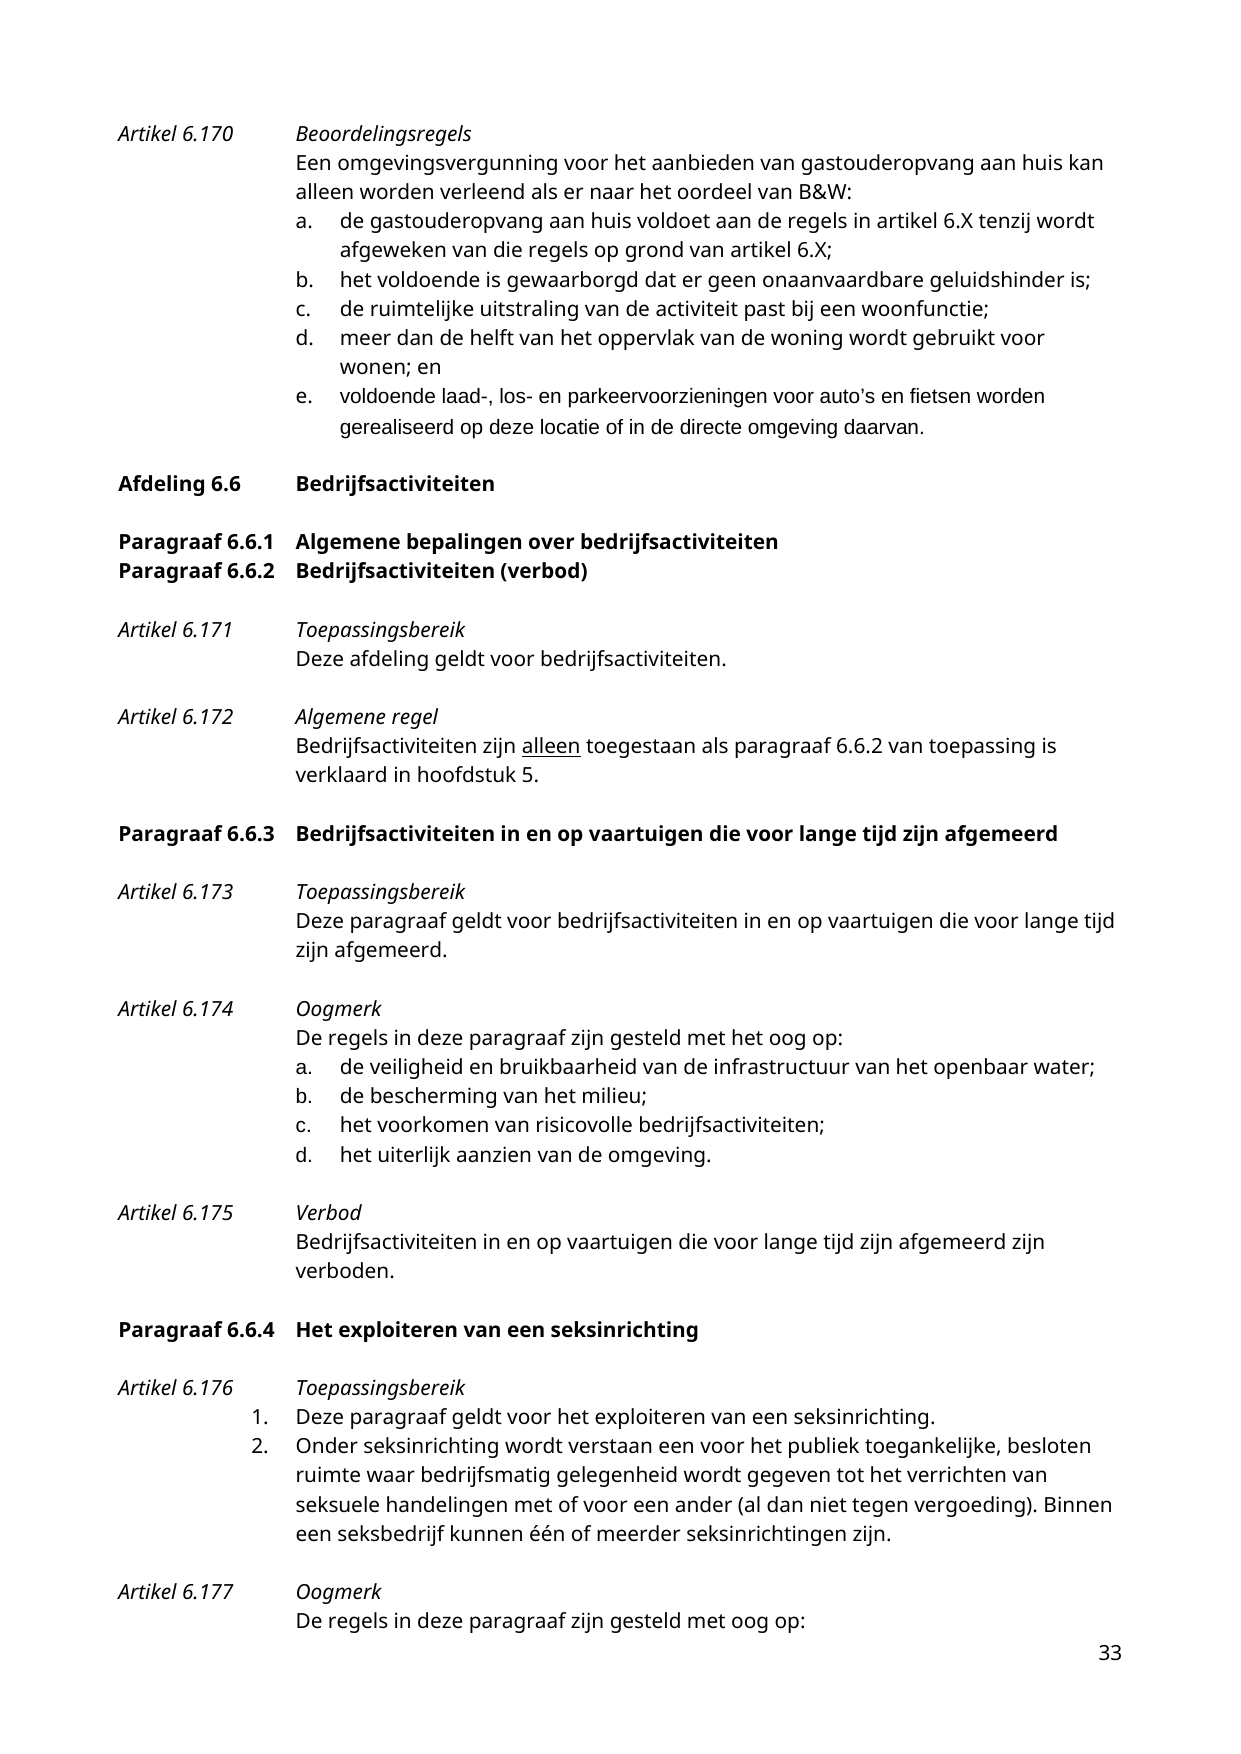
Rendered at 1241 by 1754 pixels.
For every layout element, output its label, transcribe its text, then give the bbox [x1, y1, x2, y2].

text Deze paragraaf geldt voor bedrijfsactiviteiten in en op vaartuigen die voor lange tijd zijn afgemeerd. [295, 906, 1122, 964]
subtitle Paragraaf 6.6.4 Het exploiteren van een seksinrichting [118, 1314, 1122, 1343]
subtitle Artikel 6.176 Toepassingsbereik [118, 1372, 1122, 1401]
subtitle Artikel 6.172 Algemene regel [118, 701, 1122, 731]
text b. de bescherming van het milieu; [295, 1081, 1122, 1110]
subtitle Artikel 6.174 Oogmerk [118, 993, 1122, 1022]
text b. het voldoende is gewaarborgd dat er geen onaanvaardbare geluidshinder is; [295, 264, 1122, 293]
subtitle Artikel 6.170 Beoordelingsregels [118, 118, 1122, 147]
subtitle Artikel 6.173 Toepassingsbereik [118, 876, 1122, 906]
text 2. Onder seksinrichting wordt verstaan een voor het publiek toegankelijke, besloten ruimte waar bedrijfsmatig gelegenheid wordt gegeven tot het verrichten van seksuele handelingen met of voor een ander (al dan niet tegen vergoeding). Binnen een seksbedrijf kunnen één of meerder seksinrichtingen zijn. [251, 1431, 1122, 1547]
text Bedrijfsactiviteiten zijn alleen toegestaan als paragraaf 6.6.2 van toepassing is verklaard in hoofdstuk 5. [295, 731, 1122, 789]
text Bedrijfsactiviteiten in en op vaartuigen die voor lange tijd zijn afgemeerd zijn verboden. [295, 1226, 1122, 1285]
subtitle Paragraaf 6.6.3 Bedrijfsactiviteiten in en op vaartuigen die voor lange tijd zijn afgemeerd [118, 818, 1122, 847]
text Een omgevingsvergunning voor het aanbieden van gastouderopvang aan huis kan alleen worden verleend als er naar het oordeel van B&W: [295, 147, 1122, 206]
text c. het voorkomen van risicovolle bedrijfsactiviteiten; [295, 1110, 1122, 1139]
text d. meer dan de helft van het oppervlak van de woning wordt gebruikt voor wonen; en [295, 322, 1122, 381]
subtitle Paragraaf 6.6.1 Algemene bepalingen over bedrijfsactiviteiten [118, 526, 1122, 556]
subtitle Artikel 6.171 Toepassingsbereik [118, 614, 1122, 643]
subtitle Artikel 6.175 Verbod [118, 1197, 1122, 1226]
text d. het uiterlijk aanzien van de omgeving. [295, 1139, 1122, 1168]
text c. de ruimtelijke uitstraling van de activiteit past bij een woonfunctie; [295, 293, 1122, 322]
text De regels in deze paragraaf zijn gesteld met het oog op: [295, 1022, 1122, 1051]
text Deze afdeling geldt voor bedrijfsactiviteiten. [295, 643, 1122, 672]
text 1. Deze paragraaf geldt voor het exploiteren van een seksinrichting. [251, 1401, 1122, 1431]
text De regels in deze paragraaf zijn gesteld met oog op: [295, 1606, 1122, 1635]
text e. voldoende laad-, los- en parkeervoorzieningen voor auto’s en fietsen worden gerealiseerd op deze locatie of in de directe omgeving daarvan. [295, 381, 1122, 439]
subtitle Paragraaf 6.6.2 Bedrijfsactiviteiten (verbod) [118, 556, 1122, 585]
subtitle Afdeling 6.6 Bedrijfsactiviteiten [118, 468, 1122, 497]
subtitle Artikel 6.177 Oogmerk [118, 1576, 1122, 1606]
text a. de veiligheid en bruikbaarheid van de infrastructuur van het openbaar water; [295, 1051, 1122, 1081]
text a. de gastouderopvang aan huis voldoet aan de regels in artikel 6.X tenzij wordt afgeweken van die regels op grond van artikel 6.X; [295, 206, 1122, 264]
